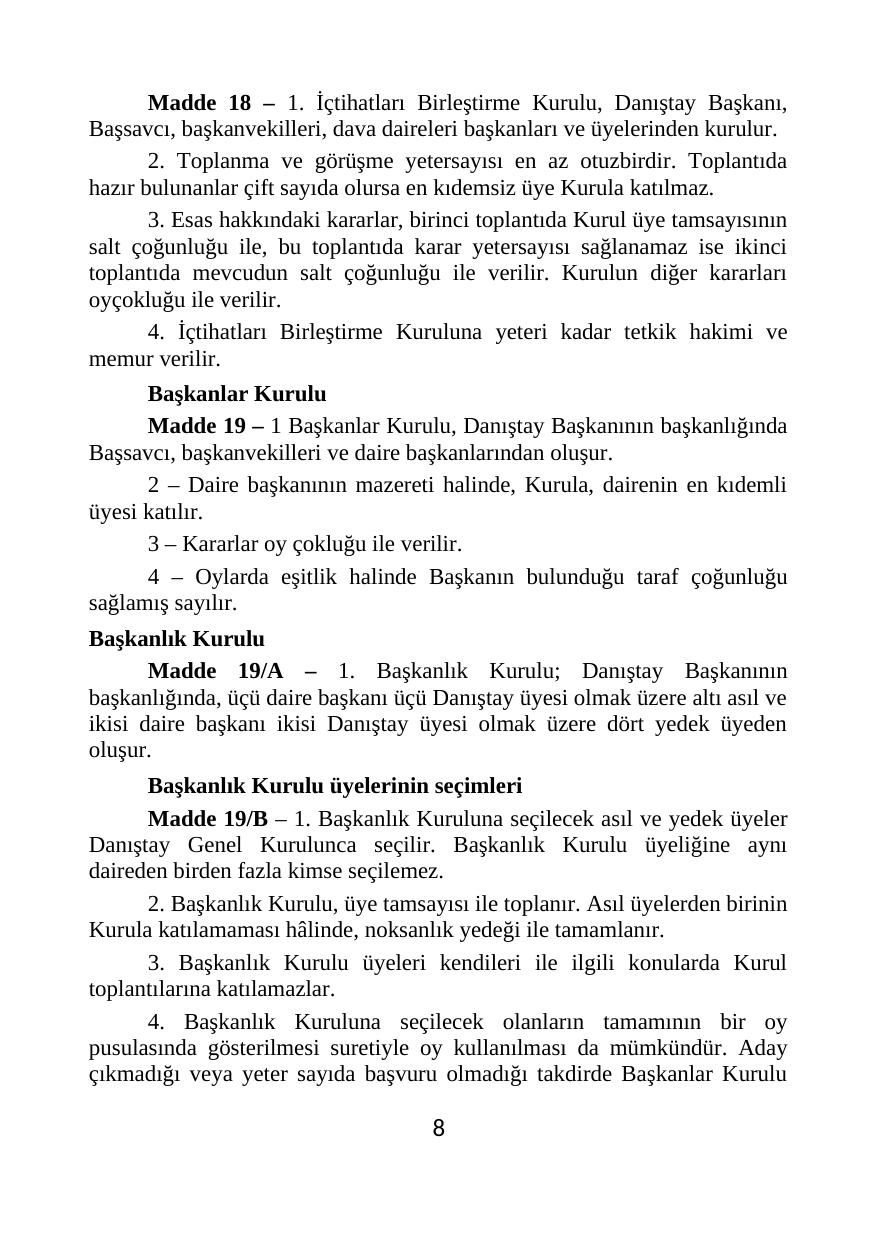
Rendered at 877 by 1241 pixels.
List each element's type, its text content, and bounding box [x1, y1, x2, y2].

text Madde 19/B – 1. Başkanlık Kuruluna seçilecek asıl ve yedek üyeler Danıştay Genel Kurulunca seçilir. Başkanlık Kurulu üyeliğine aynı daireden birden fazla kimse seçilemez. [89, 804, 788, 884]
text 3. Esas hakkındaki kararlar, birinci toplantıda Kurul üye tamsayısının salt çoğunluğu ile, bu toplantıda karar yetersayısı sağlanamaz ise ikinci toplantıda mevcudun salt çoğunluğu ile verilir. Kurulun diğer kararları oyçokluğu ile verilir. [89, 207, 788, 312]
text 2 – Daire başkanının mazereti halinde, Kurula, dairenin en kıdemli üyesi katılır. [89, 472, 788, 524]
text 2. Başkanlık Kurulu, üye tamsayısı ile toplanır. Asıl üyelerden birinin Kurula katılamaması hâlinde, noksanlık yedeği ile tamamlanır. [89, 890, 788, 943]
subtitle Başkanlık Kurulu üyelerinin seçimleri [89, 775, 788, 798]
text Madde 18 – 1. İçtihatları Birleştirme Kurulu, Danıştay Başkanı, Başsavcı, başkanvekilleri, dava daireleri başkanları ve üyelerinden kurulur. [89, 89, 788, 141]
text 2. Toplanma ve görüşme yetersayısı en az otuzbirdir. Toplantıda hazır bulunanlar çift sayıda olursa en kıdemsiz üye Kurula katılmaz. [89, 148, 788, 200]
text 4 – Oylarda eşitlik halinde Başkanın bulunduğu taraf çoğunluğu sağlamış sayılır. [89, 563, 788, 616]
text Madde 19/A – 1. Başkanlık Kurulu; Danıştay Başkanının başkanlığında, üçü daire başkanı üçü Danıştay üyesi olmak üzere altı asıl ve ikisi daire başkanı ikisi Danıştay üyesi olmak üzere dört yedek üyeden oluşur. [89, 657, 788, 763]
text Madde 19 – 1 Başkanlar Kurulu, Danıştay Başkanının başkanlığında Başsavcı, başkanvekilleri ve daire başkanlarından oluşur. [89, 413, 788, 465]
subtitle Başkanlar Kurulu [89, 383, 788, 406]
text 3. Başkanlık Kurulu üyeleri kendileri ile ilgili konularda Kurul toplantılarına katılamazlar. [89, 949, 788, 1002]
subtitle Başkanlık Kurulu [89, 628, 788, 651]
text 3 – Kararlar oy çokluğu ile verilir. [89, 531, 788, 557]
text 4. İçtihatları Birleştirme Kuruluna yeteri kadar tetkik hakimi ve memur verilir. [89, 318, 788, 371]
